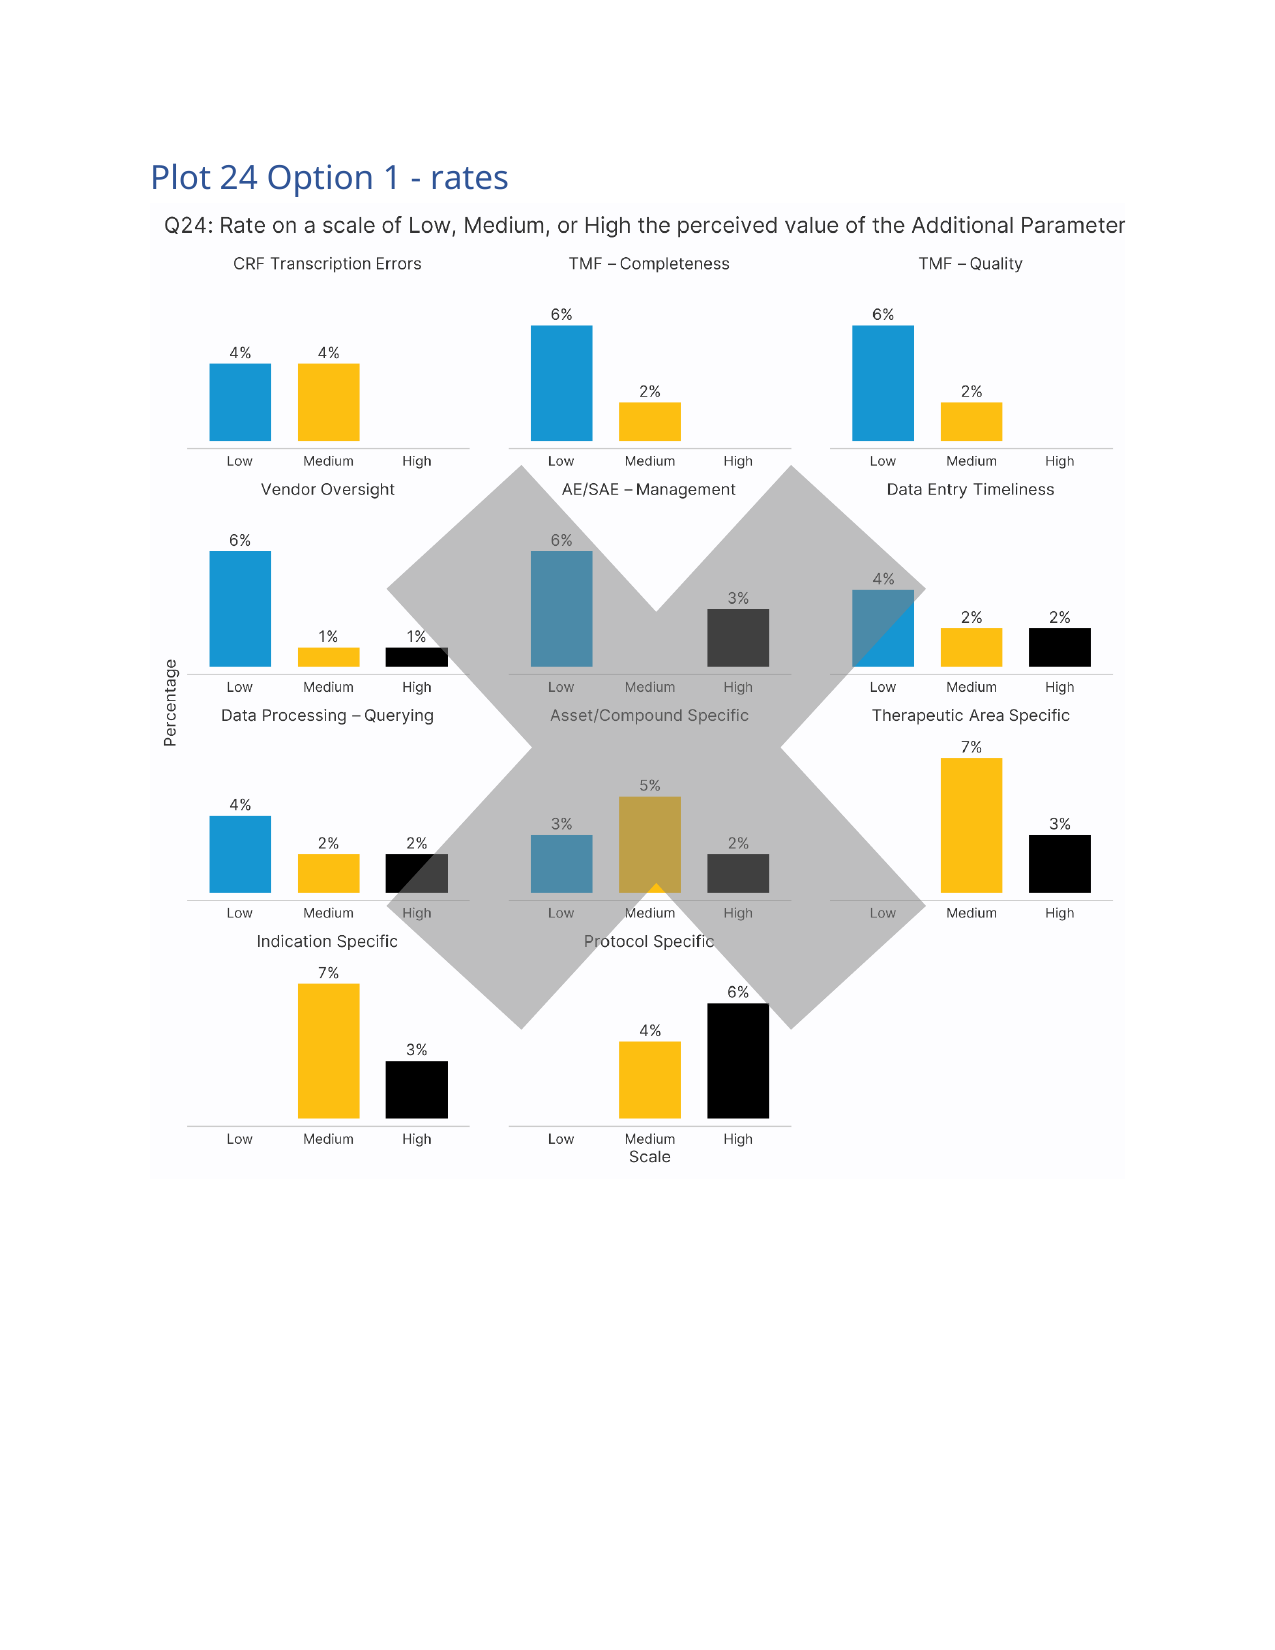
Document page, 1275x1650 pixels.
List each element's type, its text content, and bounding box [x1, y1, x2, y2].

subtitle Plot 24 Option 1 - rates [150, 154, 1125, 199]
picture [150, 203, 1125, 1179]
